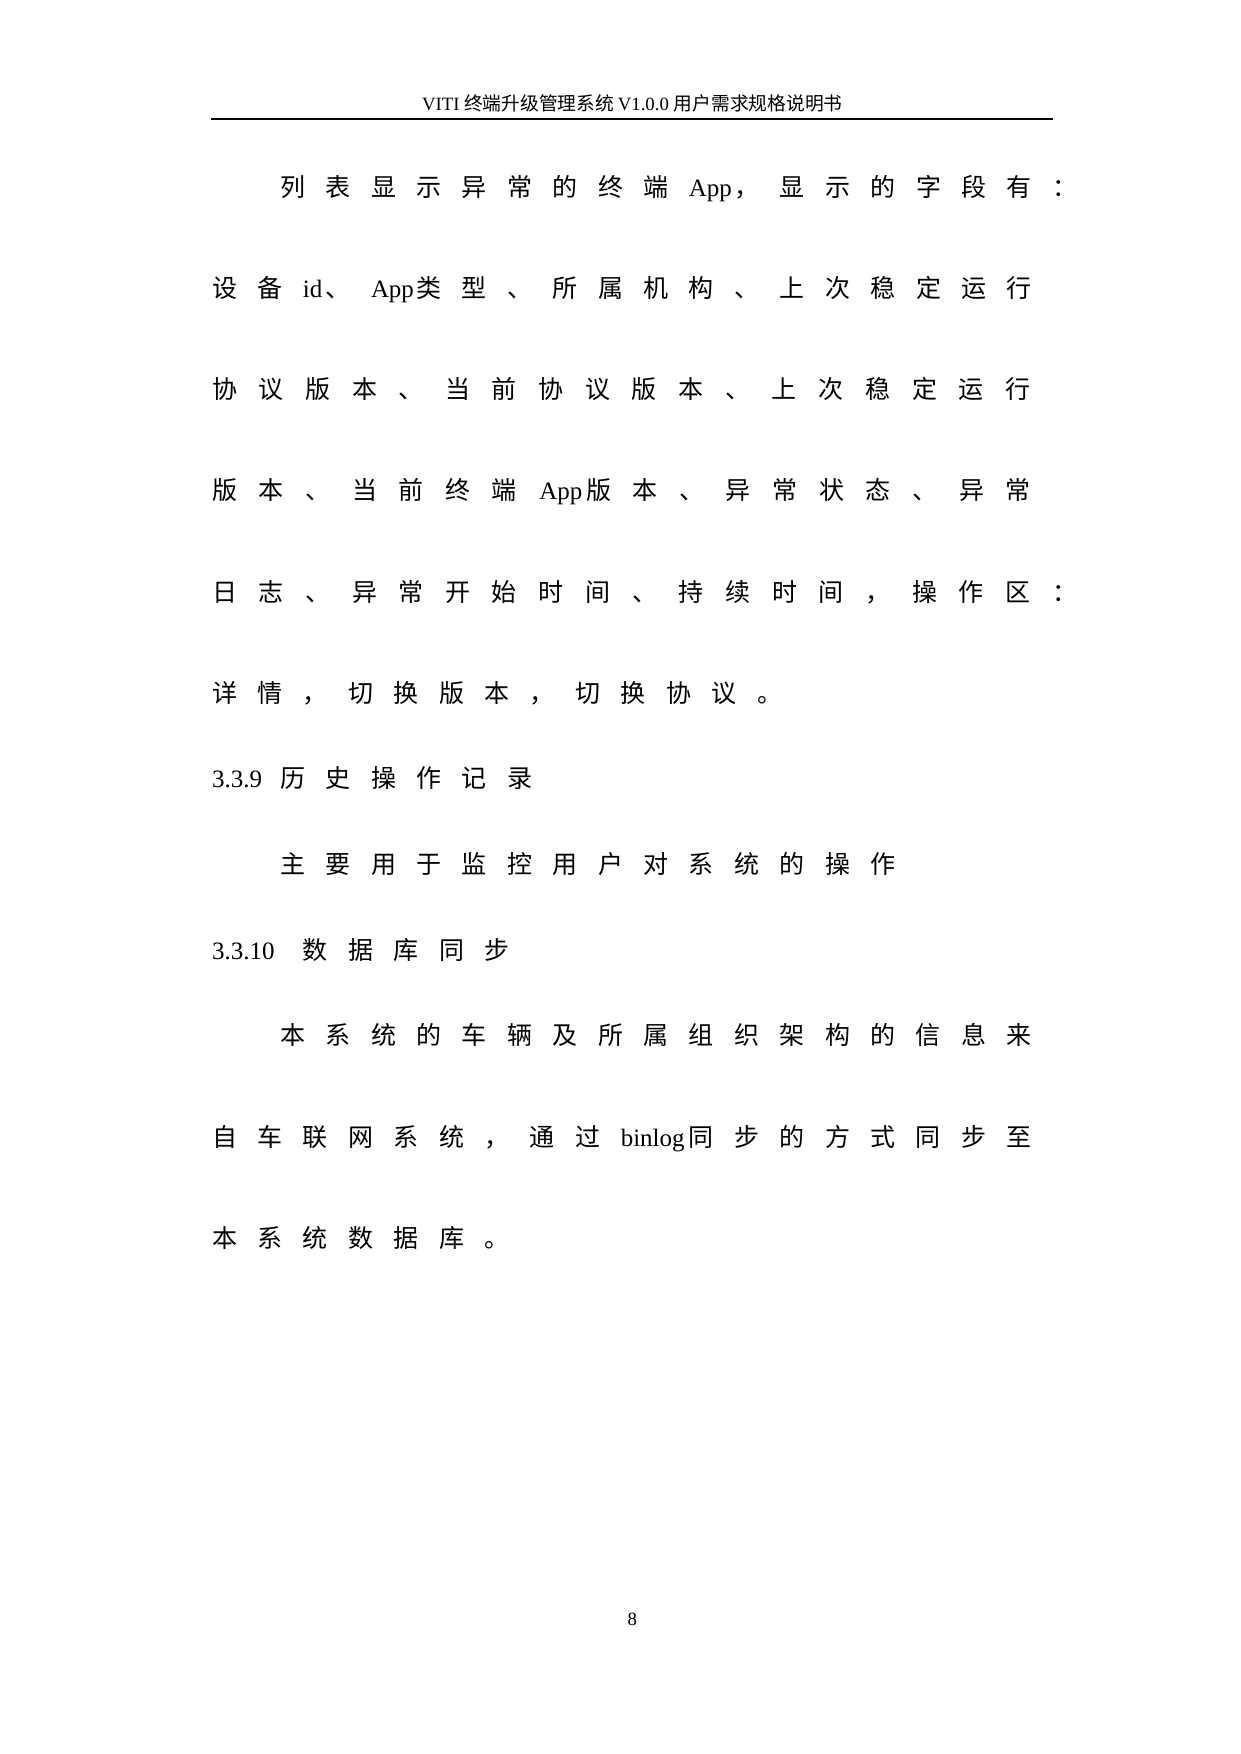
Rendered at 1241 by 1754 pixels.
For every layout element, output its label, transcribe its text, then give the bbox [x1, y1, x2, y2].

text 列表显示异常的终端App，显示的字段有：设备id、App类型、所属机构、上次稳定运行协议版本、当前协议版本、上次稳定运行版本、当前终端App版本、异常状态、异常日志、异常开始时间、持续时间，操作区：详情，切换版本，切换协议。 [212, 151, 1052, 725]
subtitle 3.3.10 数据库同步 [212, 914, 1052, 982]
subtitle 3.3.9 历史操作记录 [212, 743, 1052, 811]
text 主要用于监控用户对系统的操作 [212, 829, 1052, 896]
text 本系统的车辆及所属组织架构的信息来自车联网系统，通过binlog同步的方式同步至本系统数据库。 [212, 1000, 1052, 1270]
